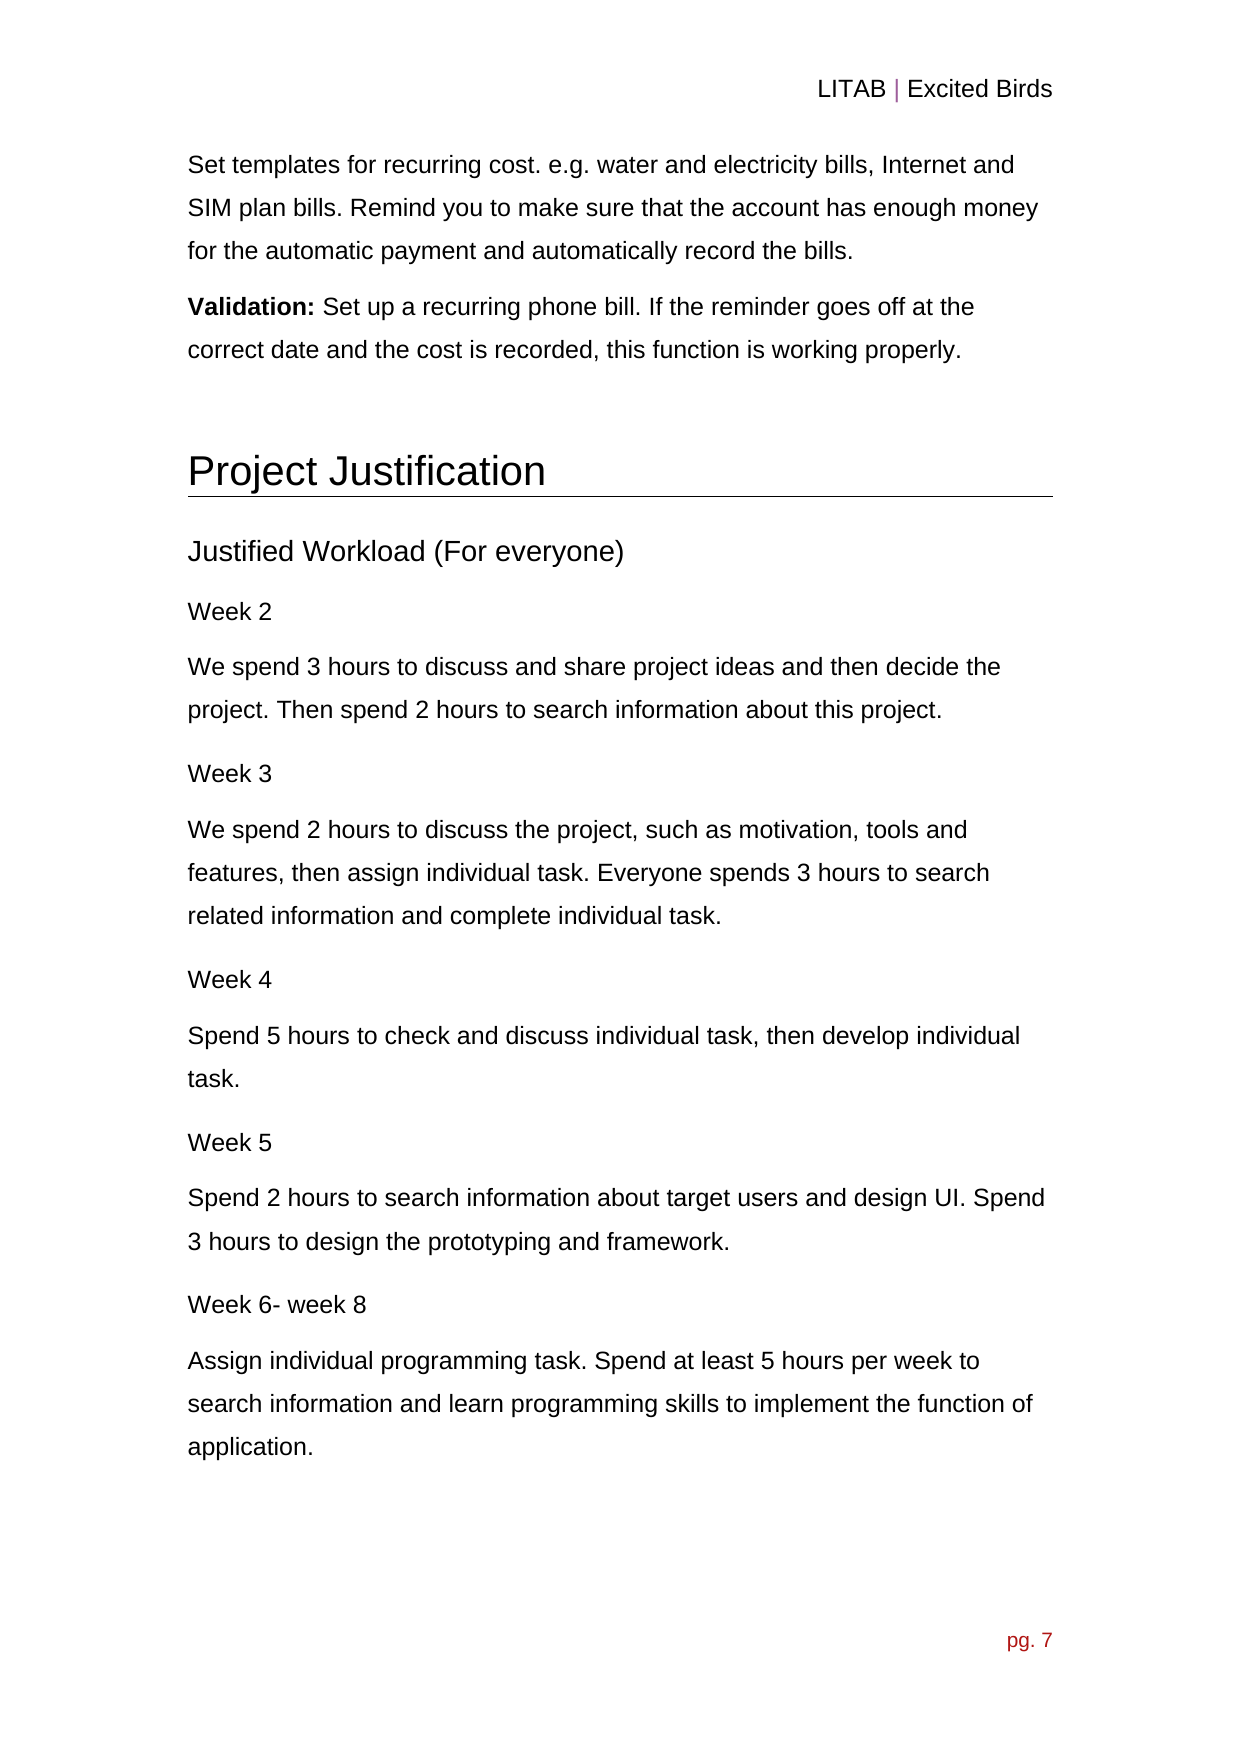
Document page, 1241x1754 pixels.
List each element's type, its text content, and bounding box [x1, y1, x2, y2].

text Assign individual programming task. Spend at least 5 hours per week to search information and learn programming skills to implement the function of application. [187, 1346, 1053, 1461]
text Validation: Set up a recurring phone bill. If the reminder goes off at the correct date and the cost is recorded, this function is working properly. [187, 292, 1053, 364]
subtitle Set templates for recurring cost. e.g. water and electricity bills, Internet and SIM plan bills. Remind you to make sure that the account has enough money for the automatic payment and automatically record the bills. [187, 150, 1053, 265]
subtitle Week 5 [187, 1128, 1053, 1157]
subtitle Week 4 [187, 965, 1053, 994]
text Spend 2 hours to search information about target users and design UI. Spend 3 hours to design the prototyping and framework. [187, 1183, 1053, 1255]
text We spend 3 hours to discuss and share project ideas and then decide the project. Then spend 2 hours to search information about this project. [187, 652, 1053, 724]
subtitle Justified Workload (For everyone) [187, 534, 1053, 567]
subtitle Week 2 [187, 597, 1053, 625]
subtitle Week 6- week 8 [187, 1291, 1053, 1319]
text We spend 2 hours to discuss the project, such as motivation, tools and features, then assign individual task. Everyone spends 3 hours to search related information and complete individual task. [187, 815, 1053, 930]
subtitle Week 3 [187, 759, 1053, 788]
text Spend 5 hours to check and discuss individual task, then develop individual task. [187, 1021, 1053, 1093]
subtitle Project Justification [187, 446, 1053, 497]
